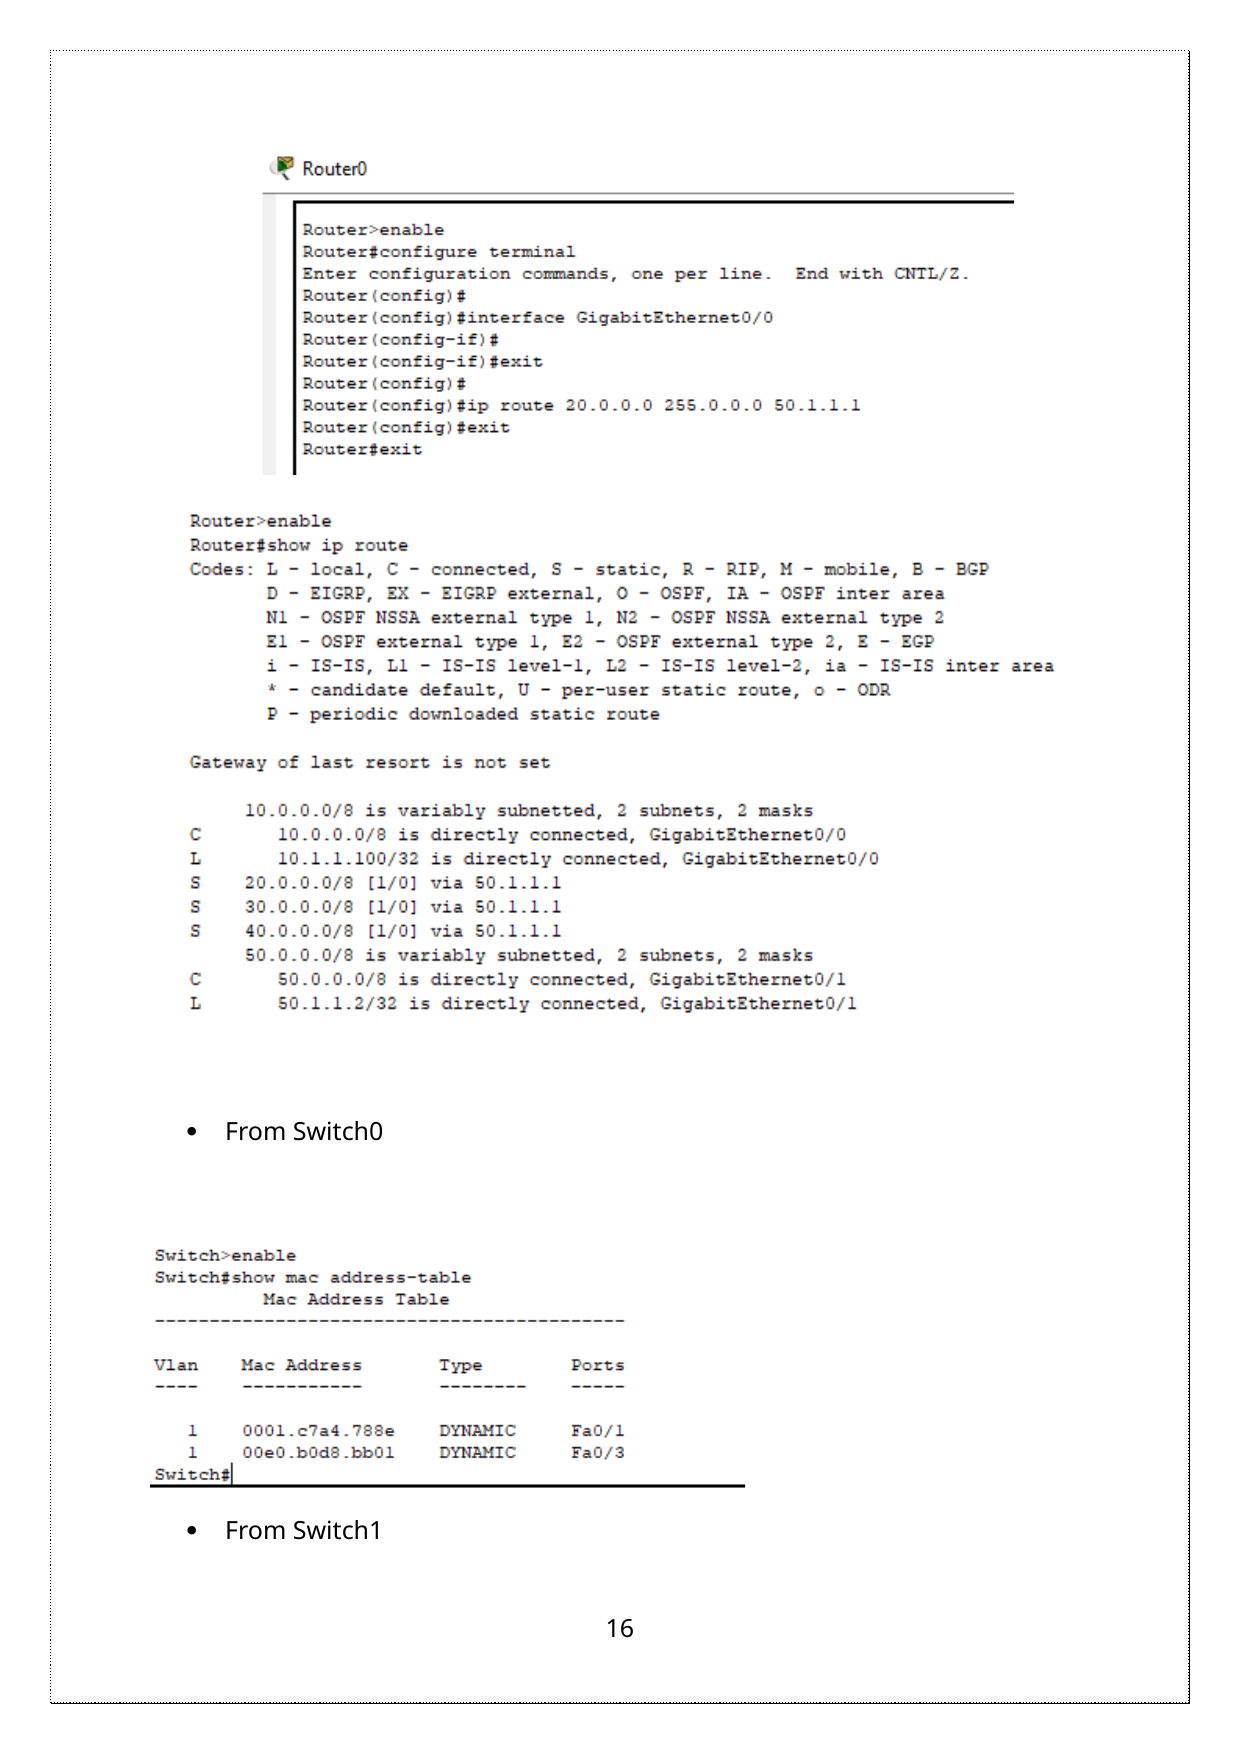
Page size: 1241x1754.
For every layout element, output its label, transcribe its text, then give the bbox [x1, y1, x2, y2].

picture [187, 496, 1072, 1037]
picture [262, 150, 1015, 475]
picture [150, 1225, 746, 1491]
list From Switch0 [187, 1114, 1089, 1148]
list From Switch1 [187, 1513, 1089, 1547]
